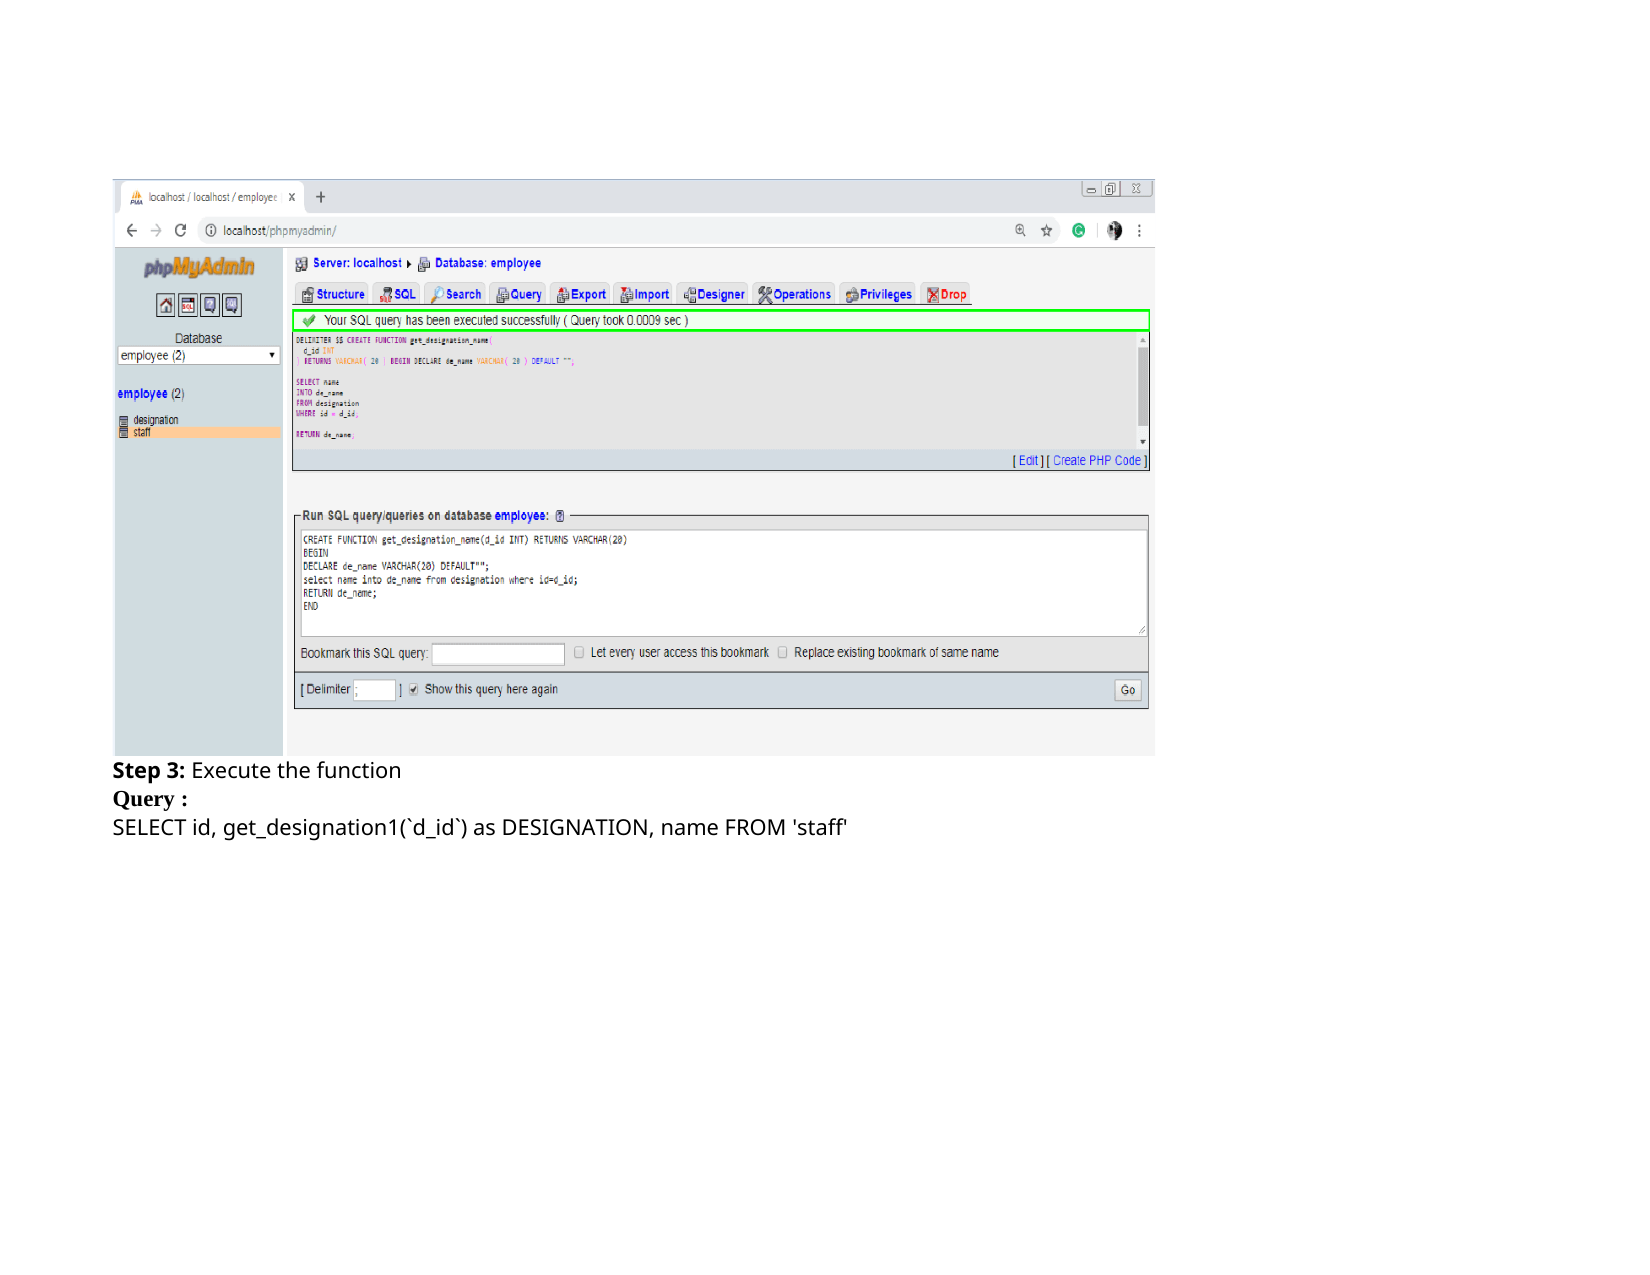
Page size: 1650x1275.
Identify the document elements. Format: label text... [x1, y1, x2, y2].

text Query : [112, 785, 1556, 812]
text Step 3: Execute the function [112, 755, 1556, 785]
picture [112, 179, 1155, 756]
text SELECT id, get_designation1(`d_id`) as DESIGNATION, name FROM 'staff' [112, 812, 1556, 841]
